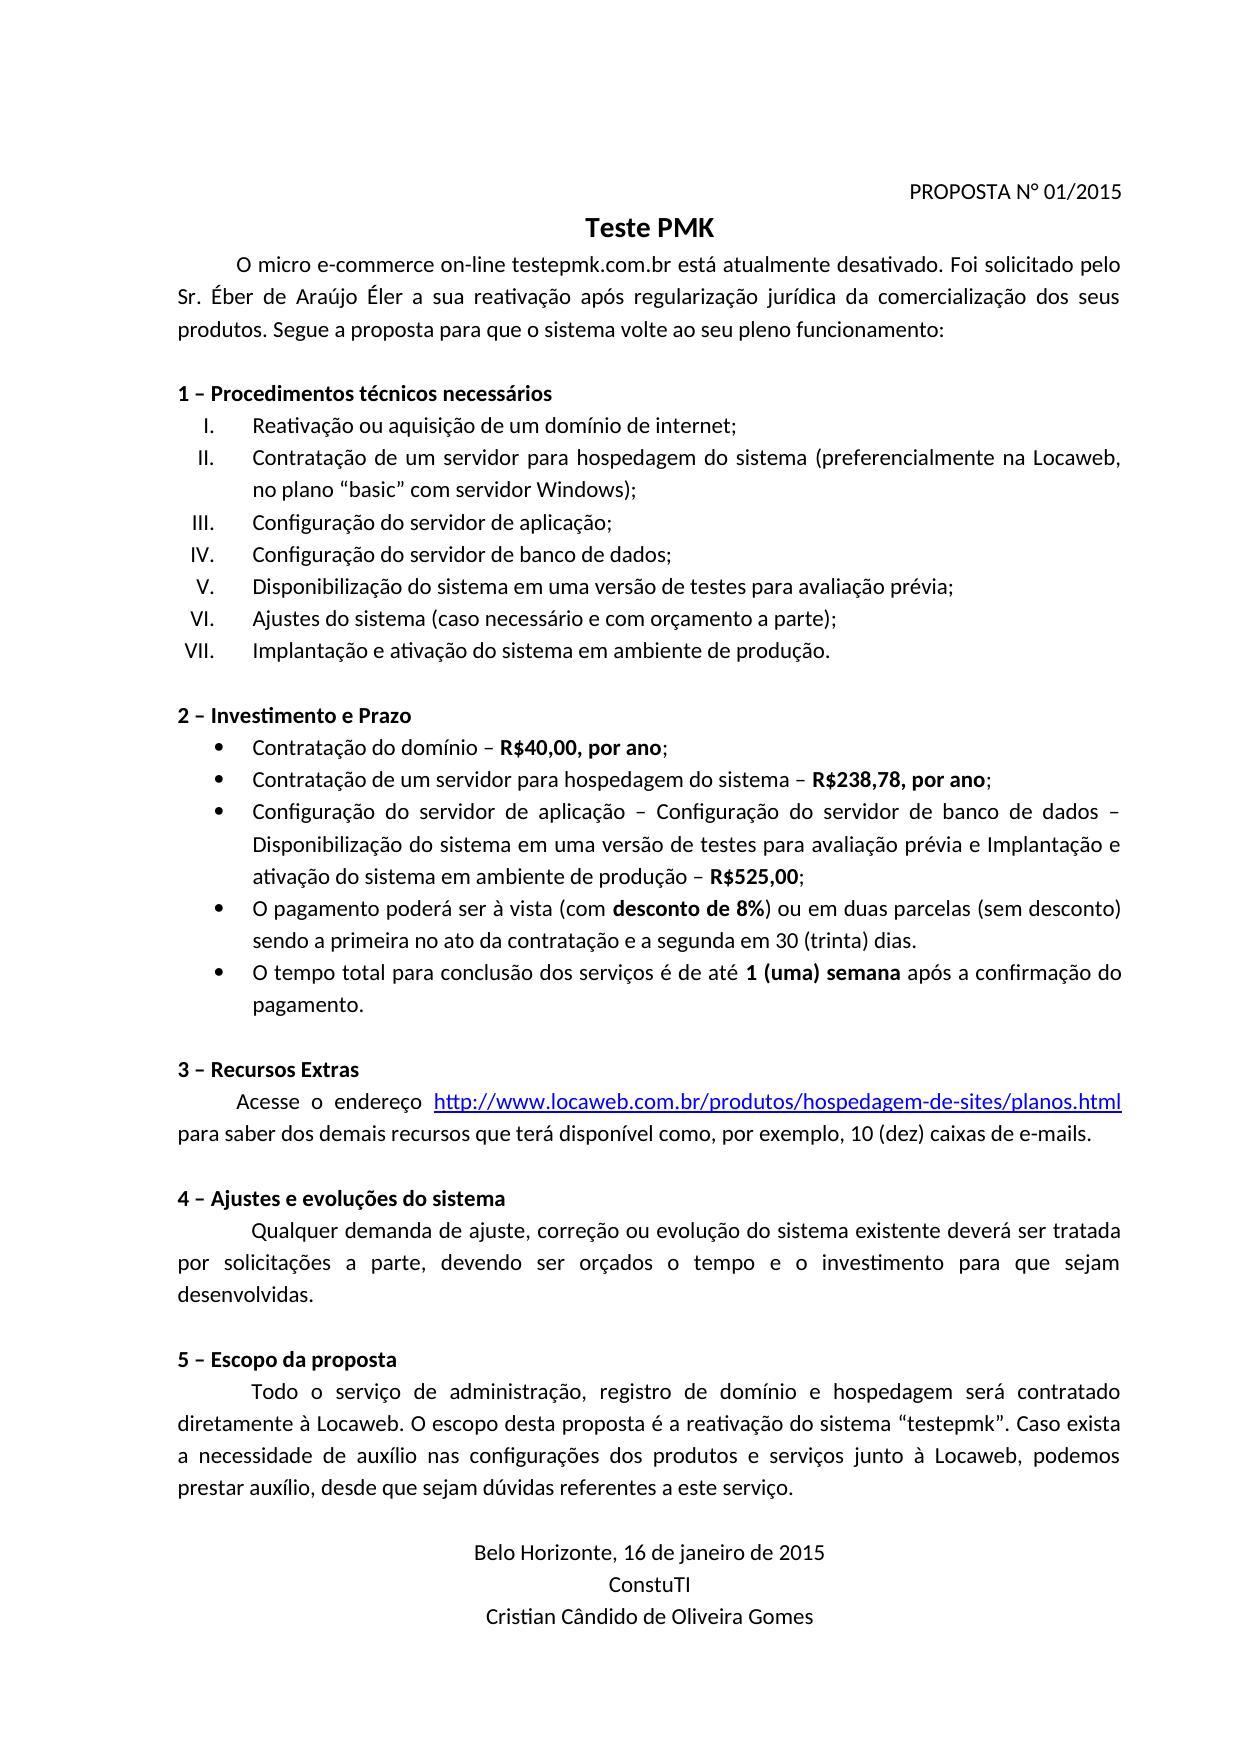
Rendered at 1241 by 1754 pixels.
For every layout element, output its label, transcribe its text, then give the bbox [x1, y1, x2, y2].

list Contratação do domínio – R$40,00, por ano; [215, 733, 1122, 761]
text 1 – Procedimentos técnicos necessários [177, 379, 1122, 407]
list 5 – Escopo da proposta [177, 1345, 1122, 1373]
list O tempo total para conclusão dos serviços é de até 1 (uma) semana após a confirmação do pagamento. [215, 958, 1122, 1019]
list Ajustes do sistema (caso necessário e com orçamento a parte); [215, 604, 1122, 632]
text 2 – Investimento e Prazo [177, 701, 1122, 729]
list Configuração do servidor de banco de dados; [215, 540, 1122, 568]
text O micro e-commerce on-line testepmk.com.br está atualmente desativado. Foi solicitado pelo Sr. Éber de Araújo Éler a sua reativação após regularização jurídica da comercialização dos seus produtos. Segue a proposta para que o sistema volte ao seu pleno funcionamento: [177, 250, 1122, 343]
text ConstuTI [177, 1570, 1122, 1598]
list O pagamento poderá ser à vista (com desconto de 8%) ou em duas parcelas (sem desconto) sendo a primeira no ato da contratação e a segunda em 30 (trinta) dias. [215, 894, 1122, 954]
text Cristian Cândido de Oliveira Gomes [177, 1602, 1122, 1630]
list 4 – Ajustes e evoluções do sistema [177, 1184, 1122, 1212]
list 3 – Recursos Extras [177, 1055, 1122, 1083]
list Contratação de um servidor para hospedagem do sistema (preferencialmente na Locaweb, no plano “basic” com servidor Windows); [215, 443, 1122, 504]
text Todo o serviço de administração, registro de domínio e hospedagem será contratado diretamente à Locaweb. O escopo desta proposta é a reativação do sistema “testepmk”. Caso exista a necessidade de auxílio nas configurações dos produtos e serviços junto à Locaweb, podemos prestar auxílio, desde que sejam dúvidas referentes a este serviço. [177, 1377, 1122, 1501]
list Reativação ou aquisição de um domínio de internet; [215, 411, 1122, 439]
list Configuração do servidor de aplicação; [215, 508, 1122, 536]
list Implantação e ativação do sistema em ambiente de produção. [215, 637, 1122, 664]
list Disponibilização do sistema em uma versão de testes para avaliação prévia; [215, 572, 1122, 600]
text Teste PMK [177, 209, 1122, 245]
list Configuração do servidor de aplicação – Configuração do servidor de banco de dados – Disponibilização do sistema em uma versão de testes para avaliação prévia e Implantação e ativação do sistema em ambiente de produção – R$525,00; [215, 797, 1122, 890]
text PROPOSTA N° 01/2015 [177, 177, 1122, 205]
list Qualquer demanda de ajuste, correção ou evolução do sistema existente deverá ser tratada por solicitações a parte, devendo ser orçados o tempo e o investimento para que sejam desenvolvidas. [177, 1216, 1122, 1308]
text Belo Horizonte, 16 de janeiro de 2015 [177, 1538, 1122, 1566]
list Acesse o endereço http://www.locaweb.com.br/produtos/hospedagem-de-sites/planos.html para saber dos demais recursos que terá disponível como, por exemplo, 10 (dez) caixas de e-mails. [177, 1087, 1122, 1147]
list Contratação de um servidor para hospedagem do sistema – R$238,78, por ano; [215, 765, 1122, 793]
